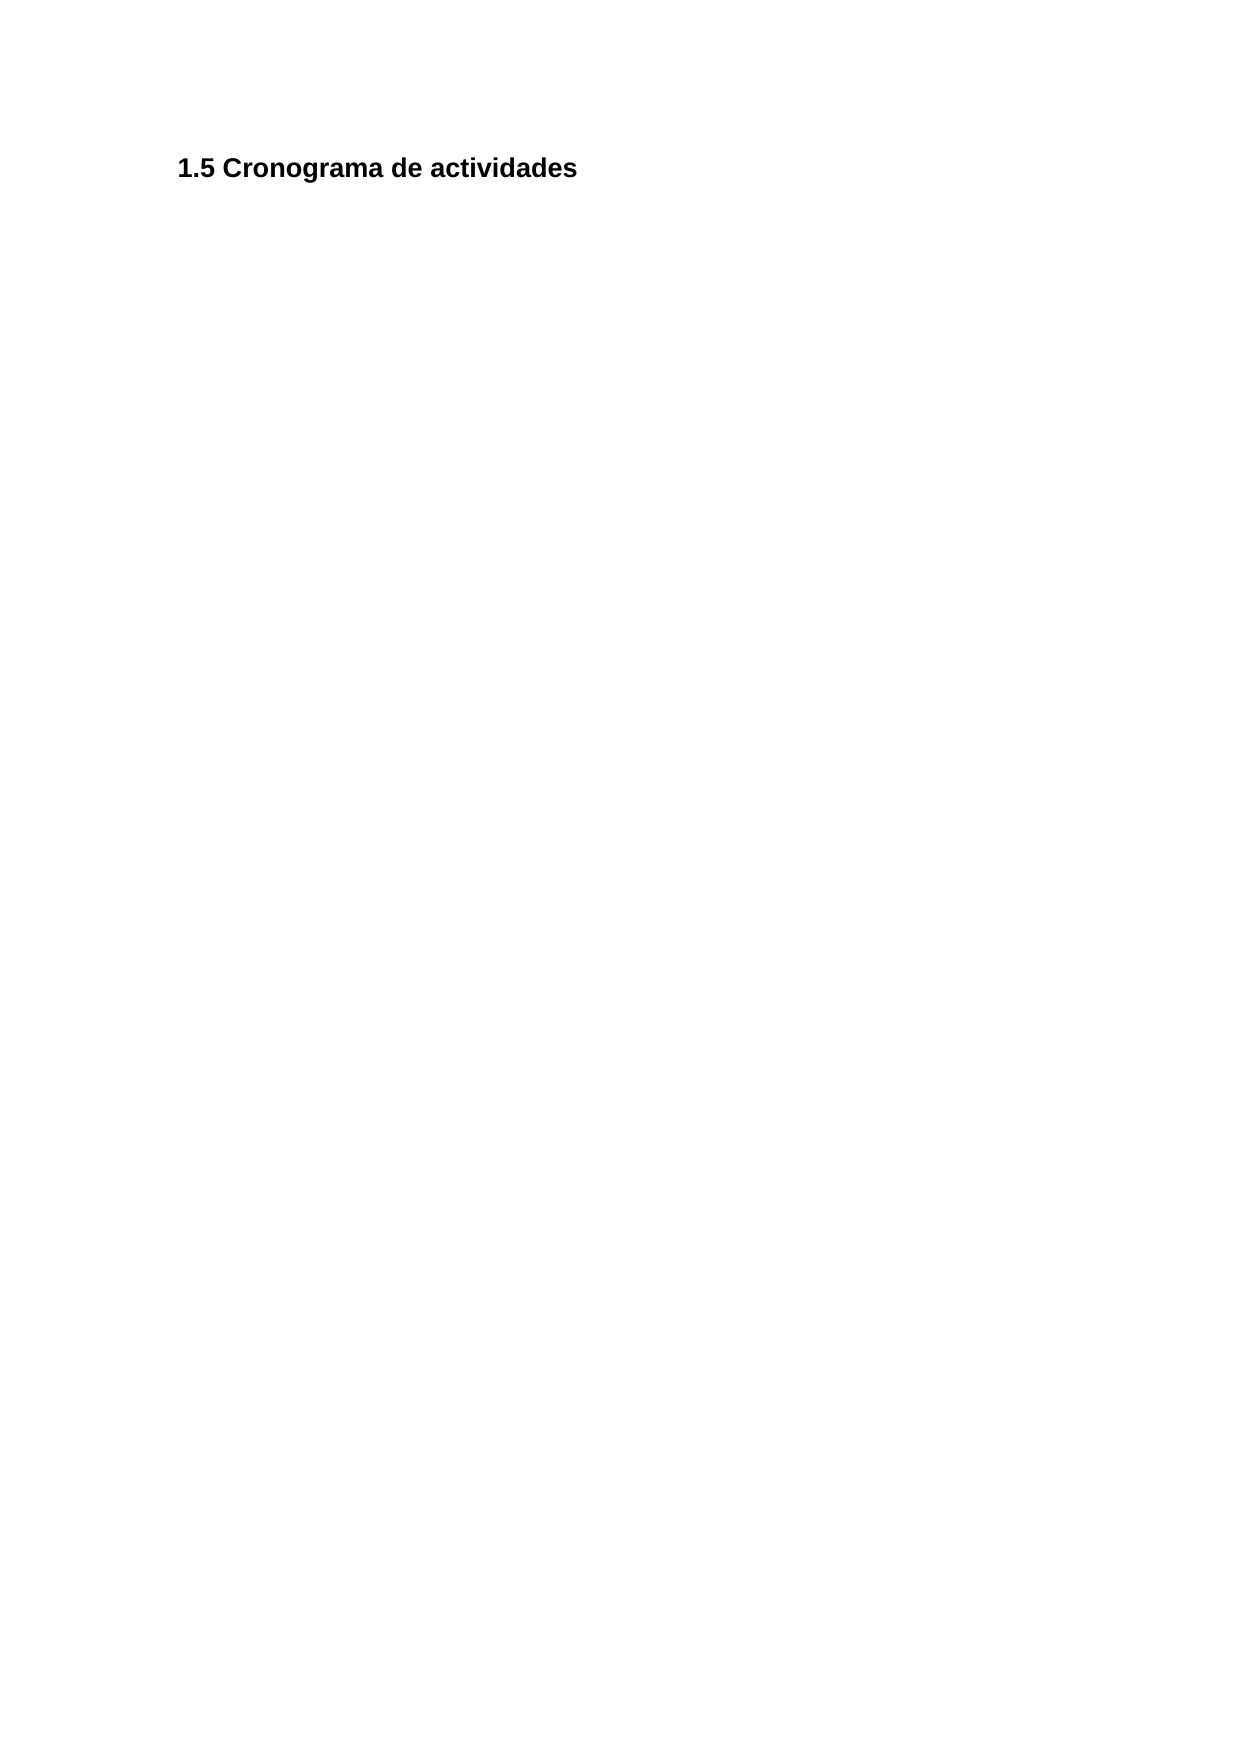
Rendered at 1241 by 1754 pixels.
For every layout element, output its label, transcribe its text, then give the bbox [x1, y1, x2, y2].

subtitle Cronograma de actividades [177, 152, 1063, 183]
